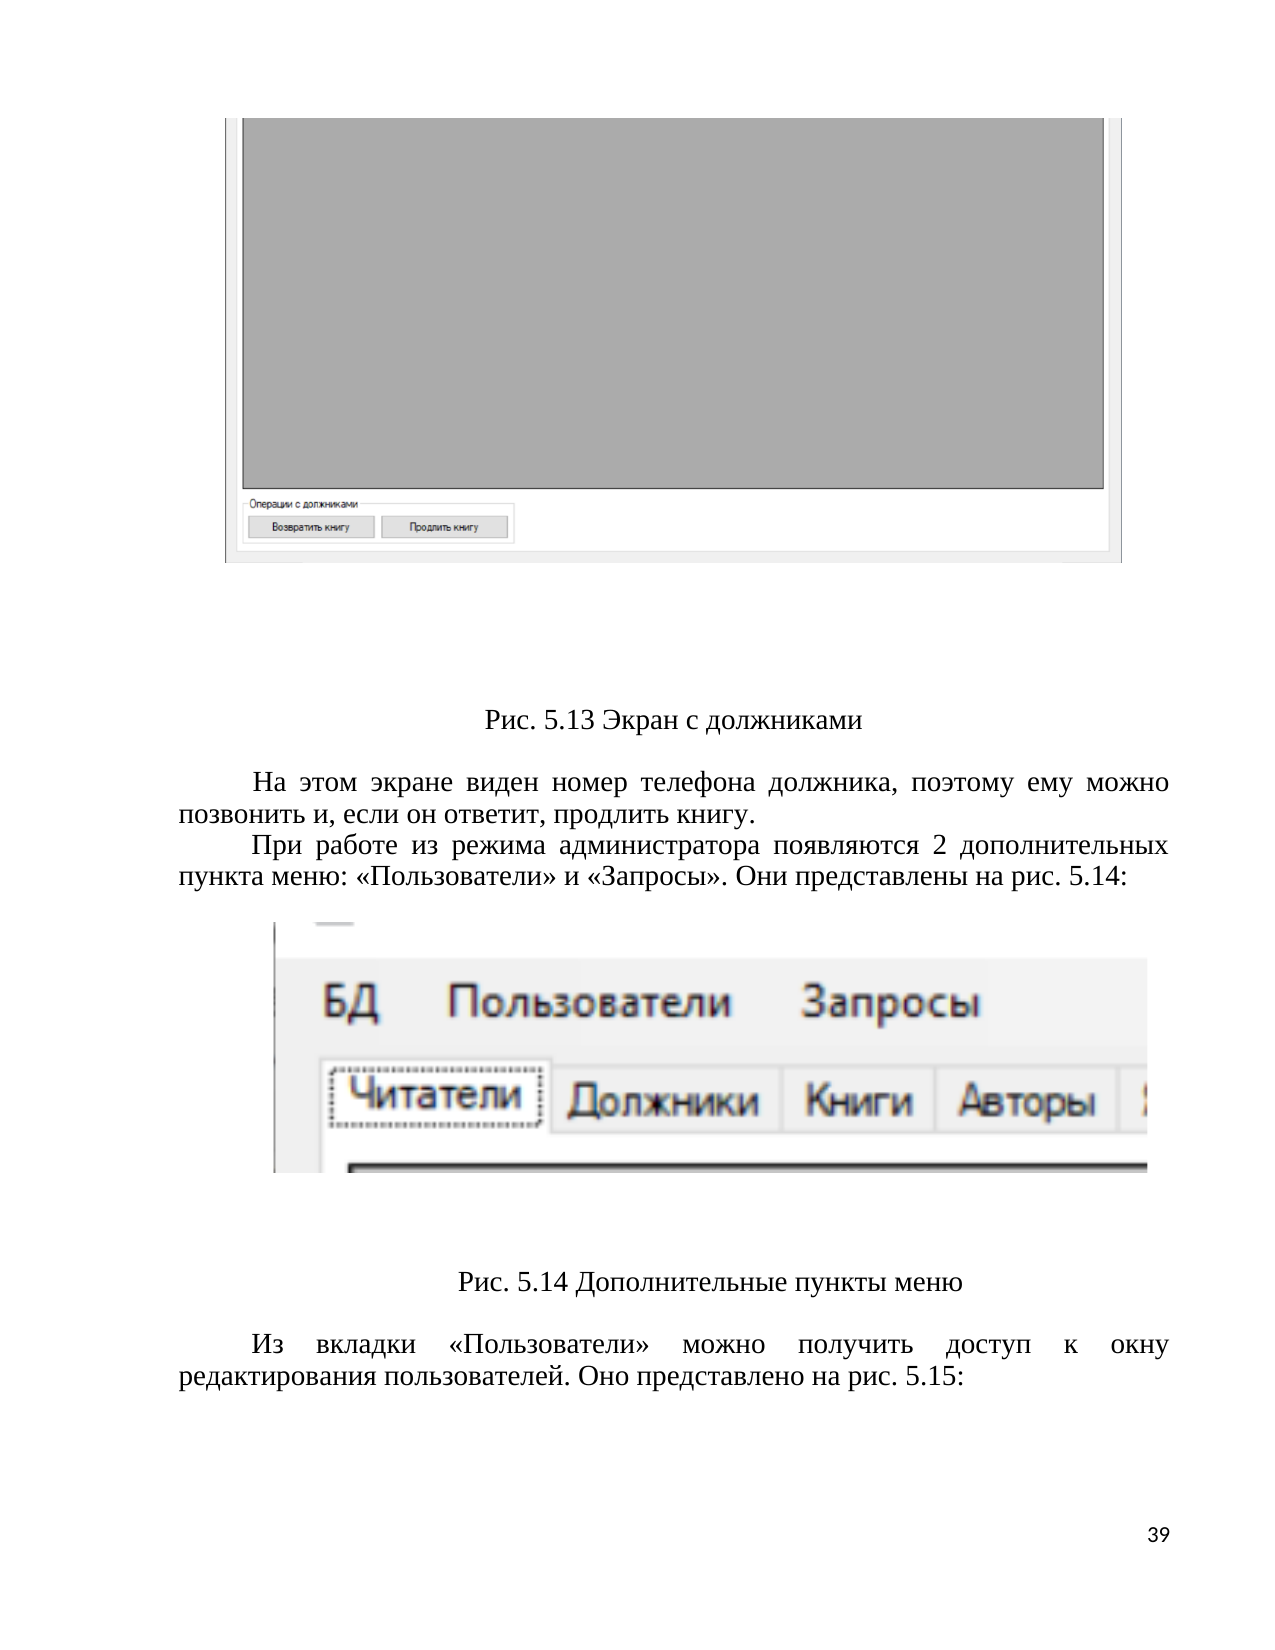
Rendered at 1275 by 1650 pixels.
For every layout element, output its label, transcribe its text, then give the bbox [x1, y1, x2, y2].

text Из вкладки «Пользователи» можно получить доступ к окну редактирования пользователей. Оно представлено на рис. 5.15: [178, 1329, 1170, 1391]
text Рис. 5.13 Экран с должниками [177, 704, 1170, 736]
text На этом экране виден номер телефона должника, поэтому ему можно позвонить и, если он ответит, продлить книгу. [177, 767, 1170, 829]
picture [273, 922, 1148, 1173]
text При работе из режима администратора появляются 2 дополнительных пункта меню: «Пользователи» и «Запросы». Они представлены на рис. 5.14: [178, 829, 1170, 892]
text Рис. 5.14 Дополнительные пункты меню [178, 1266, 1170, 1298]
picture [225, 118, 1122, 563]
